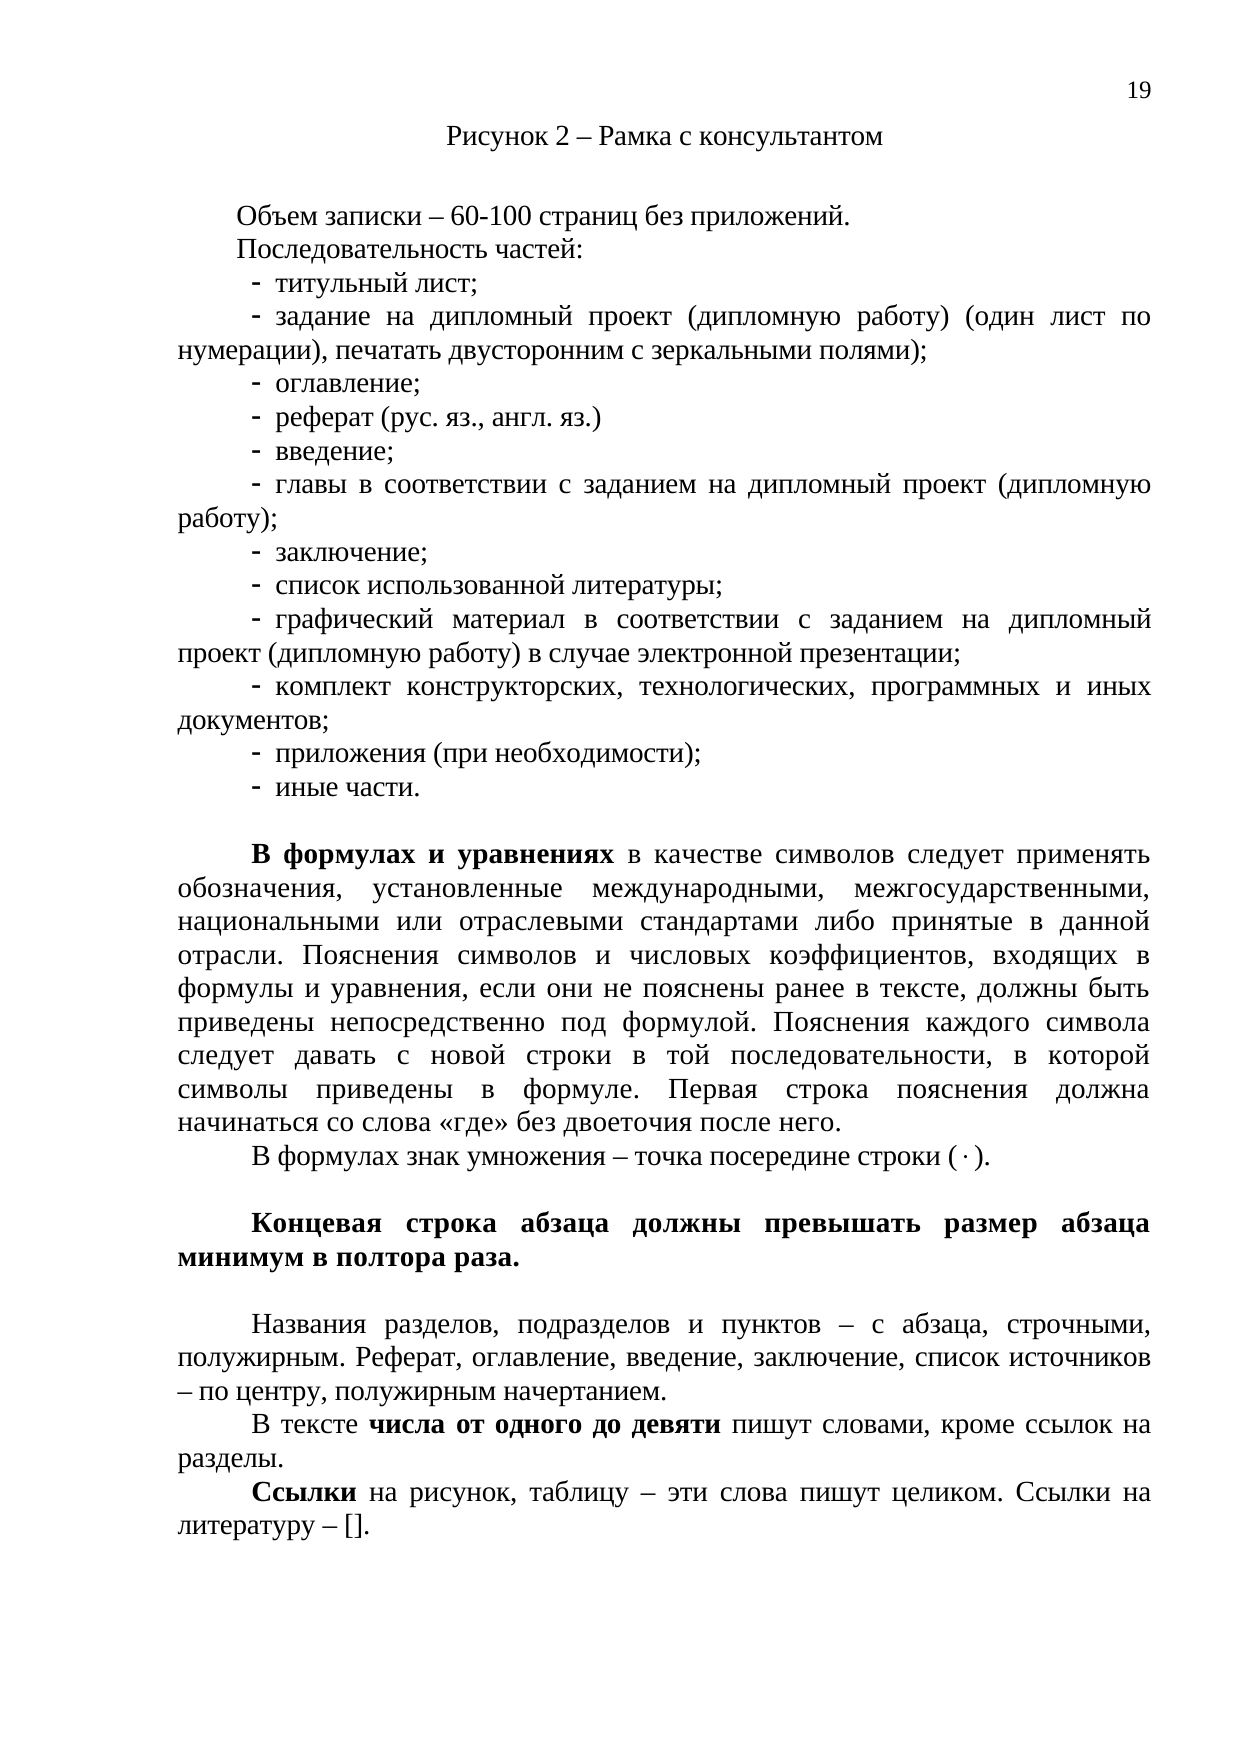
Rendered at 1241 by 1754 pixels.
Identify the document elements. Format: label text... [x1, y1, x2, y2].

list реферат (рус. яз., англ. яз.) [177, 399, 1152, 433]
text В формулах и уравнениях в качестве символов следует применять обозначения, установленные международными, межгосударственными, национальными или отраслевыми стандартами либо принятые в данной отрасли. Пояснения символов и числовых коэффициентов, входящих в формулы и уравнения, если они не пояснены ранее в тексте, должны быть приведены непосредственно под формулой. Пояснения каждого символа следует давать с новой строки в той последовательности, в которой символы приведены в формуле. Первая строка пояснения должна начинаться со слова «где» без двоеточия после него. [177, 836, 1152, 1138]
text Рисунок 2 – Рамка с консультантом [177, 118, 1152, 152]
list задание на дипломный проект (дипломную работу) (один лист по нумерации), печатать двусторонним с зеркальными полями); [177, 298, 1152, 366]
text Концевая строка абзаца должны превышать размер абзаца минимум в полтора раза. [177, 1205, 1152, 1272]
list иные части. [177, 769, 1152, 803]
list заключение; [177, 534, 1152, 567]
list главы в соответствии с заданием на дипломный проект (дипломную работу); [177, 467, 1152, 534]
list оглавление; [177, 366, 1152, 399]
text В формулах знак умножения – точка посередине строки (). [177, 1138, 1152, 1172]
list введение; [177, 433, 1152, 467]
list комплект конструкторских, технологических, программных и иных документов; [177, 668, 1152, 735]
list титульный лист; [177, 265, 1152, 298]
text Последовательность частей: [177, 231, 1152, 265]
text В тексте числа от одного до девяти пишут словами, кроме ссылок на разделы. [177, 1407, 1152, 1474]
text Объем записки – 60-100 страниц без приложений. [177, 198, 1152, 231]
text Названия разделов, подразделов и пунктов – с абзаца, строчными, полужирным. Реферат, оглавление, введение, заключение, список источников – по центру, полужирным начертанием. [177, 1306, 1152, 1407]
list приложения (при необходимости); [177, 735, 1152, 769]
list список использованной литературы; [177, 567, 1152, 601]
text Ссылки на рисунок, таблицу – эти слова пишут целиком. Ссылки на литературу – []. [177, 1474, 1152, 1541]
list графический материал в соответствии с заданием на дипломный проект (дипломную работу) в случае электронной презентации; [177, 601, 1152, 668]
